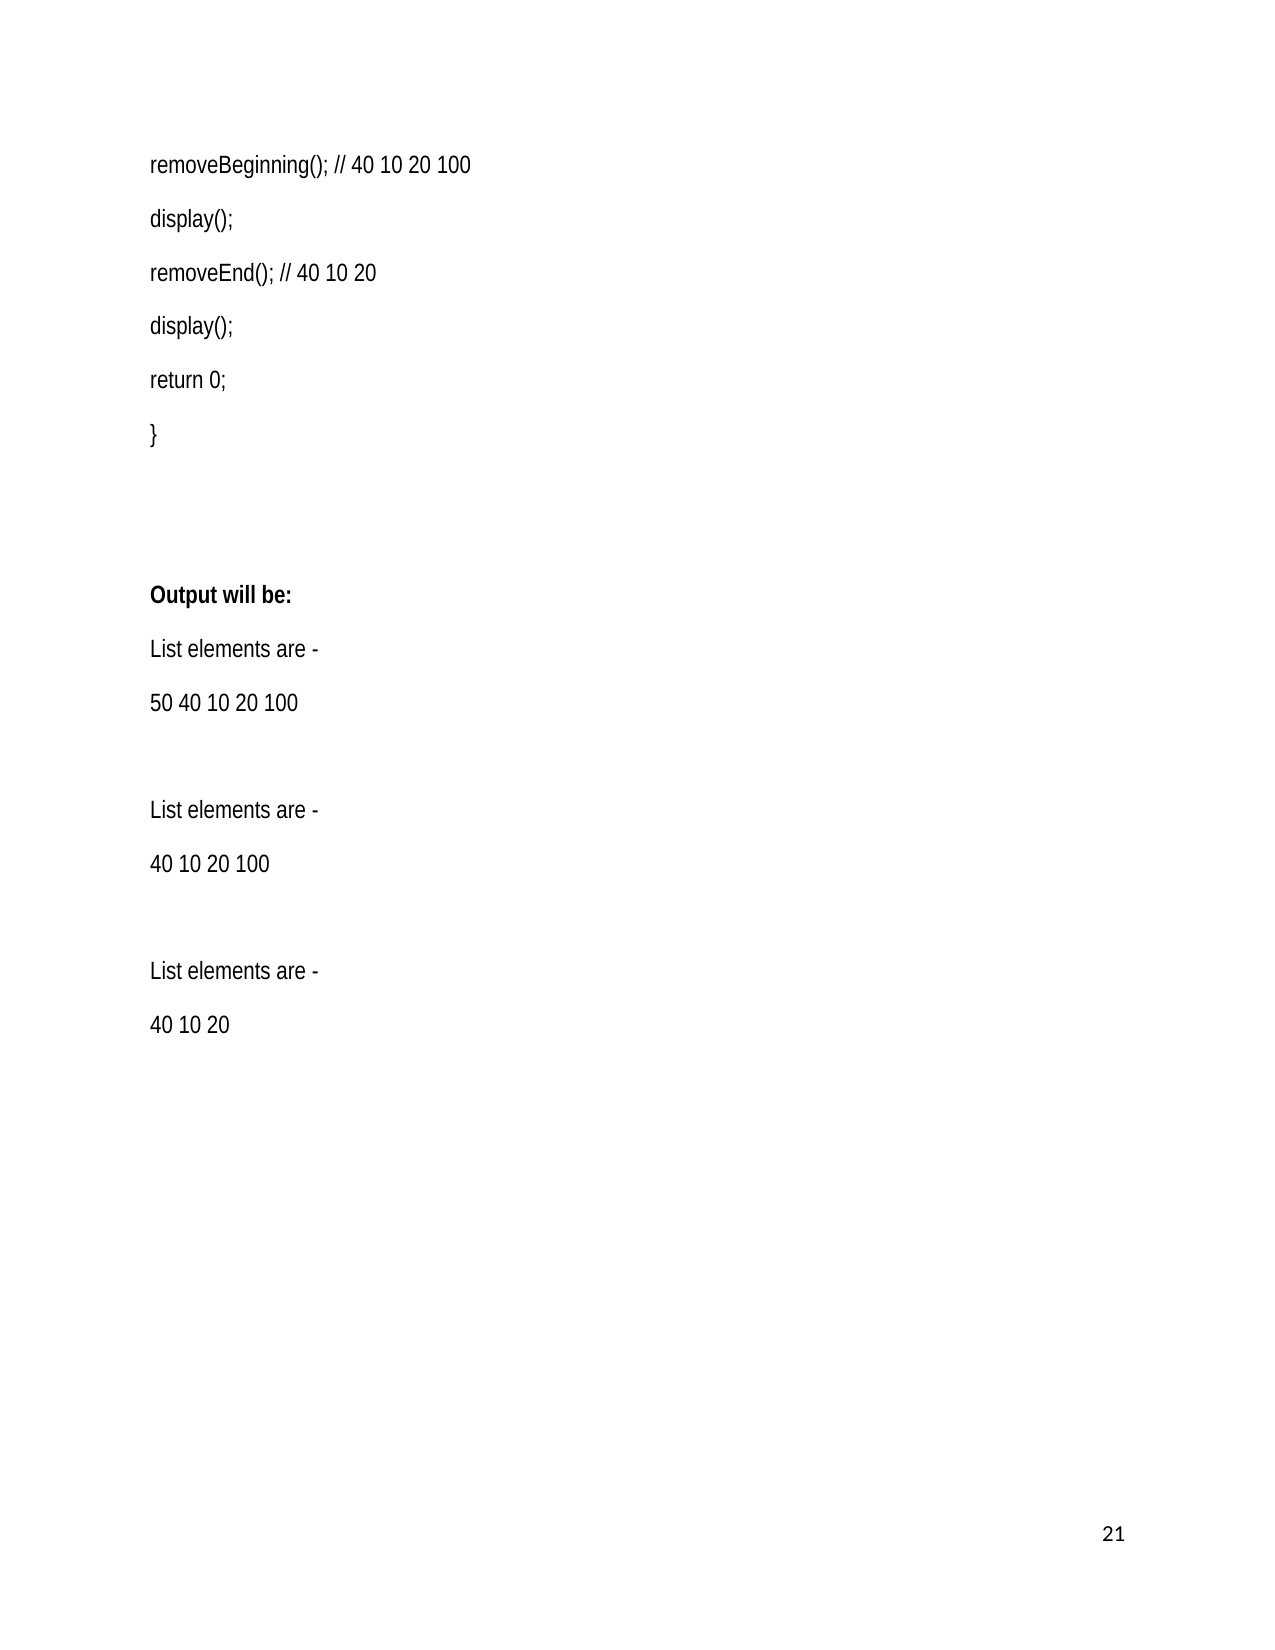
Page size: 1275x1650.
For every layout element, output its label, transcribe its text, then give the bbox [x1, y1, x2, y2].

text List elements are - [150, 634, 1125, 662]
text 40 10 20 100 [150, 849, 1125, 877]
text return 0; [150, 365, 1125, 394]
text List elements are - [150, 956, 1125, 985]
text Output will be: [150, 580, 1125, 609]
text 40 10 20 [150, 1010, 1125, 1039]
text display(); [150, 204, 1125, 232]
text } [150, 419, 1125, 447]
text List elements are - [150, 795, 1125, 824]
text removeBeginning(); // 40 10 20 100 [150, 150, 1125, 179]
text removeEnd(); // 40 10 20 [150, 257, 1125, 286]
text 50 40 10 20 100 [150, 687, 1125, 716]
text display(); [150, 311, 1125, 340]
